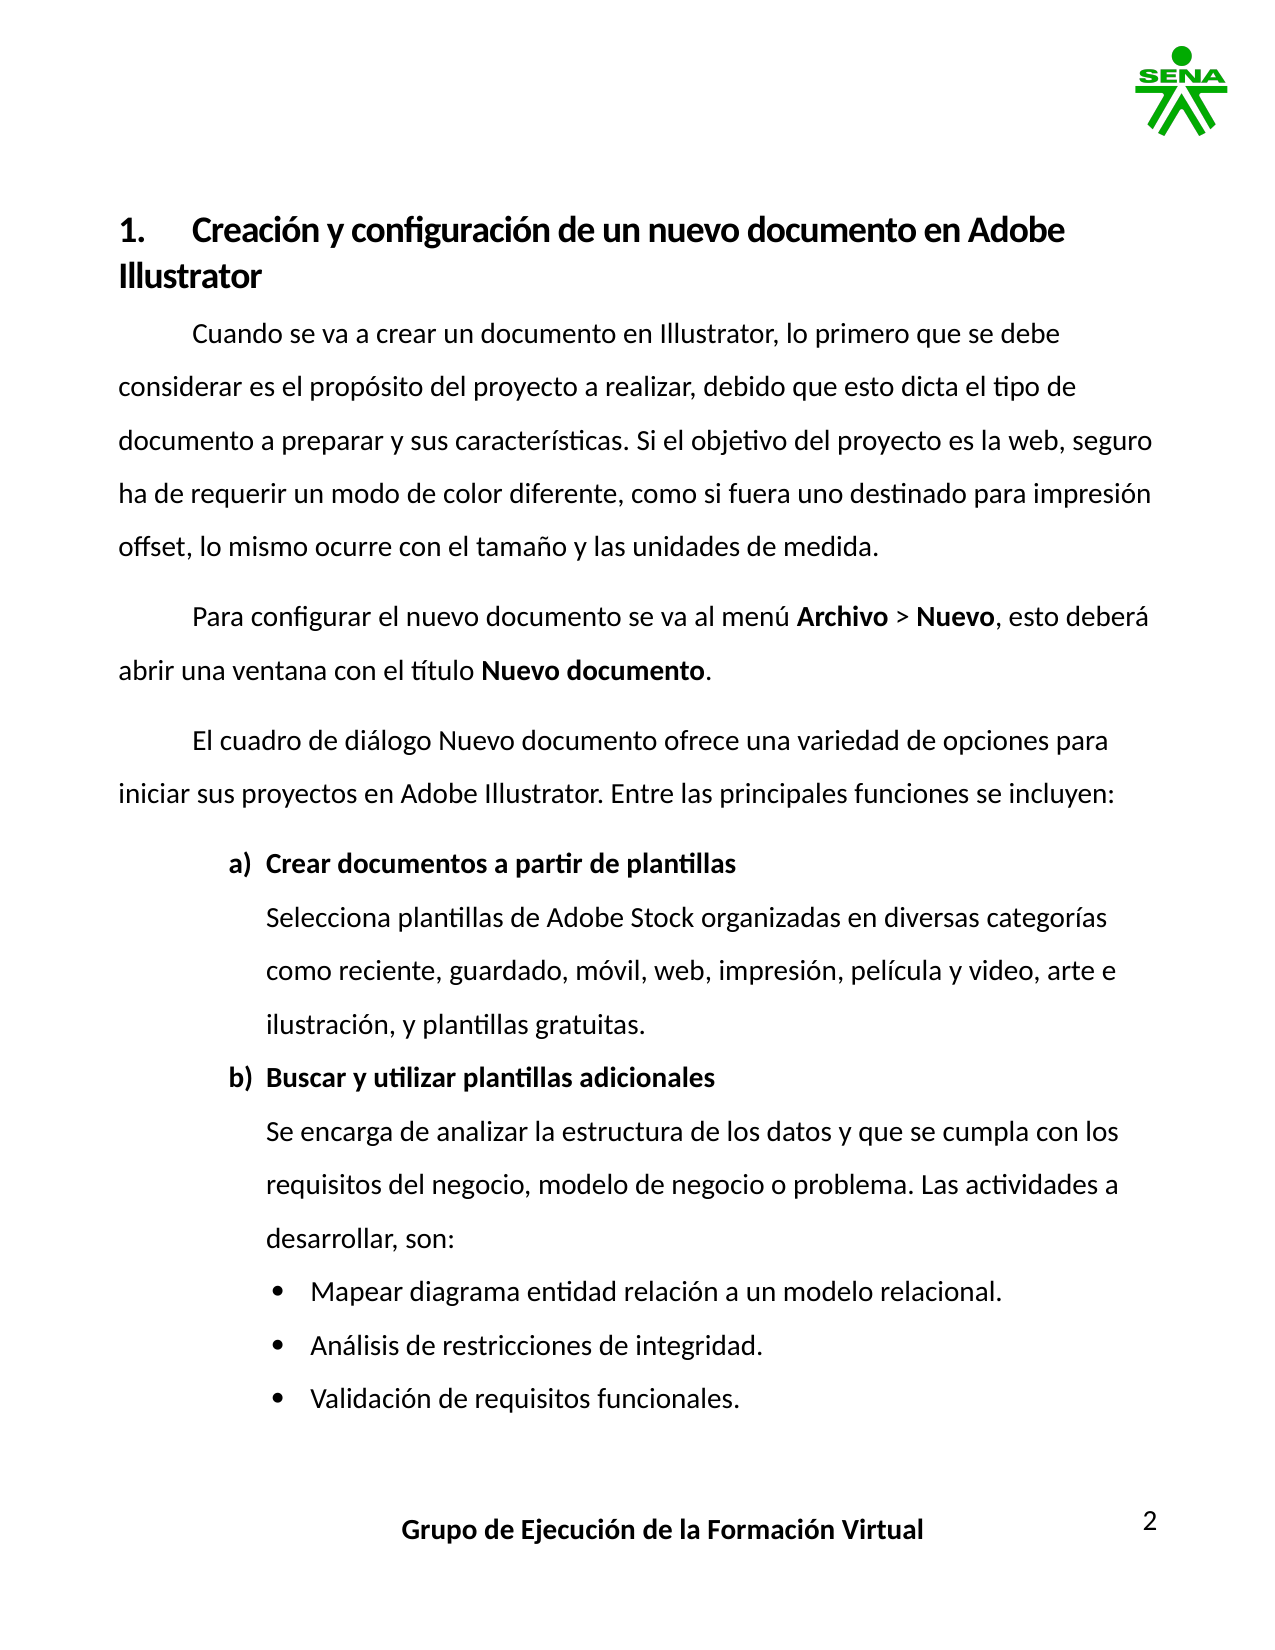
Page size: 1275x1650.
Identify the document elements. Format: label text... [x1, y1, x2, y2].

list Se encarga de analizar la estructura de los datos y que se cumpla con los requisitos del negocio, modelo de negocio o problema. Las actividades a desarrollar, son: [266, 1113, 1157, 1255]
list Buscar y utilizar plantillas adicionales [228, 1059, 1157, 1095]
list Análisis de restricciones de integridad. [273, 1327, 1157, 1362]
list Selecciona plantillas de Adobe Stock organizadas en diversas categorías como reciente, guardado, móvil, web, impresión, película y video, arte e ilustración, y plantillas gratuitas. [266, 899, 1157, 1042]
list Mapear diagrama entidad relación a un modelo relacional. [273, 1273, 1157, 1309]
subtitle Creación y configuración de un nuevo documento en Adobe Illustrator [118, 206, 1157, 298]
text Cuando se va a crear un documento en Illustrator, lo primero que se debe considerar es el propósito del proyecto a realizar, debido que esto dicta el tipo de documento a preparar y sus características. Si el objetivo del proyecto es la web, seguro ha de requerir un modo de color diferente, como si fuera uno destinado para impresión offset, lo mismo ocurre con el tamaño y las unidades de medida. [118, 315, 1157, 564]
list Validación de requisitos funcionales. [273, 1380, 1157, 1416]
picture [1135, 46, 1228, 136]
text El cuadro de diálogo Nuevo documento ofrece una variedad de opciones para iniciar sus proyectos en Adobe Illustrator. Entre las principales funciones se incluyen: [118, 722, 1157, 811]
text Para configurar el nuevo documento se va al menú Archivo > Nuevo, esto deberá abrir una ventana con el título Nuevo documento. [118, 598, 1157, 688]
list Crear documentos a partir de plantillas [228, 846, 1157, 881]
